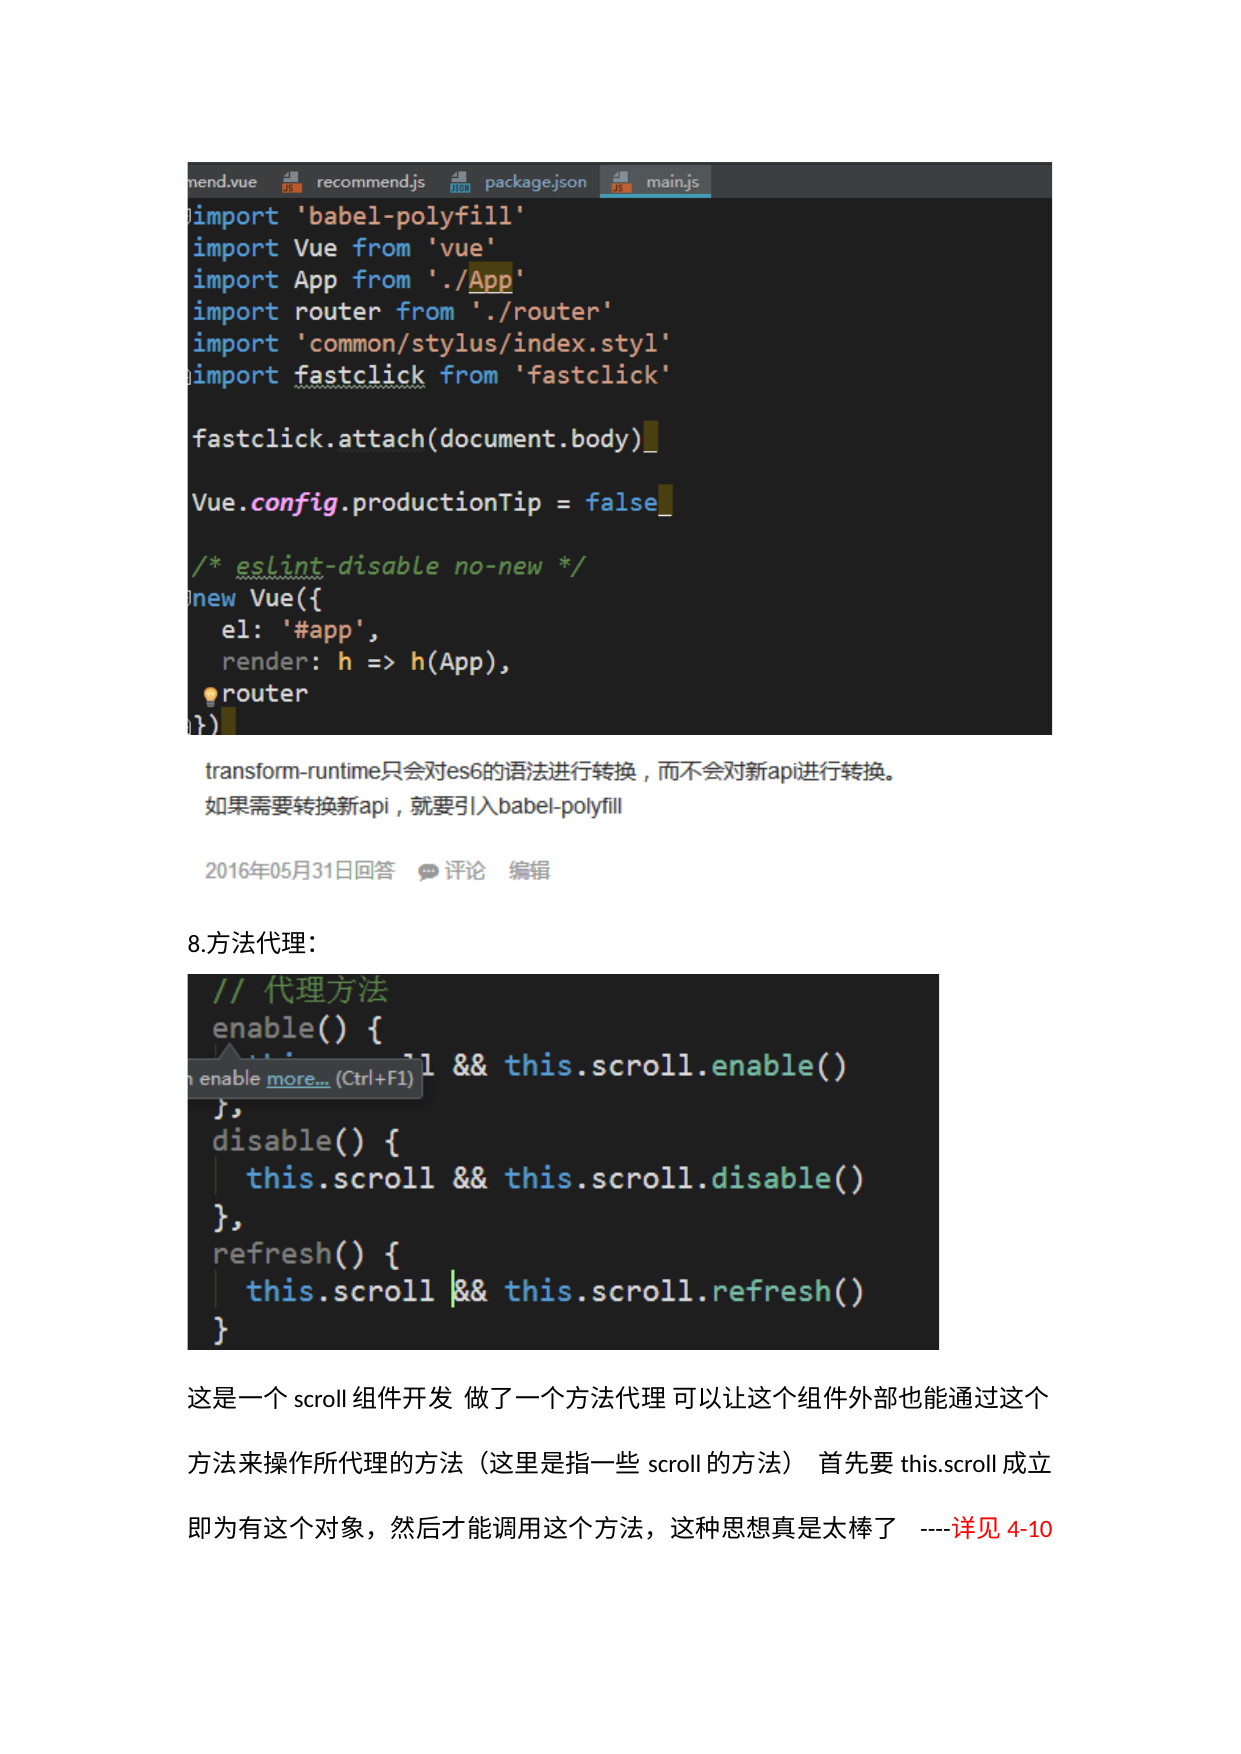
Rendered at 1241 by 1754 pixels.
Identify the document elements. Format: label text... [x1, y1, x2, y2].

picture [187, 747, 1001, 899]
picture [187, 162, 1053, 735]
picture [187, 974, 940, 1350]
list 方法代理： [187, 909, 1053, 974]
list 这是一个scroll组件开发 做了一个方法代理 可以让这个组件外部也能通过这个方法来操作所代理的方法（这里是指一些scroll的方法） 首先要this.scroll成立即为有这个对象，然后才能调用这个方法，这种思想真是太棒了 ----详见4-10 《scroll组件开发（上）》 [187, 1364, 1053, 1559]
